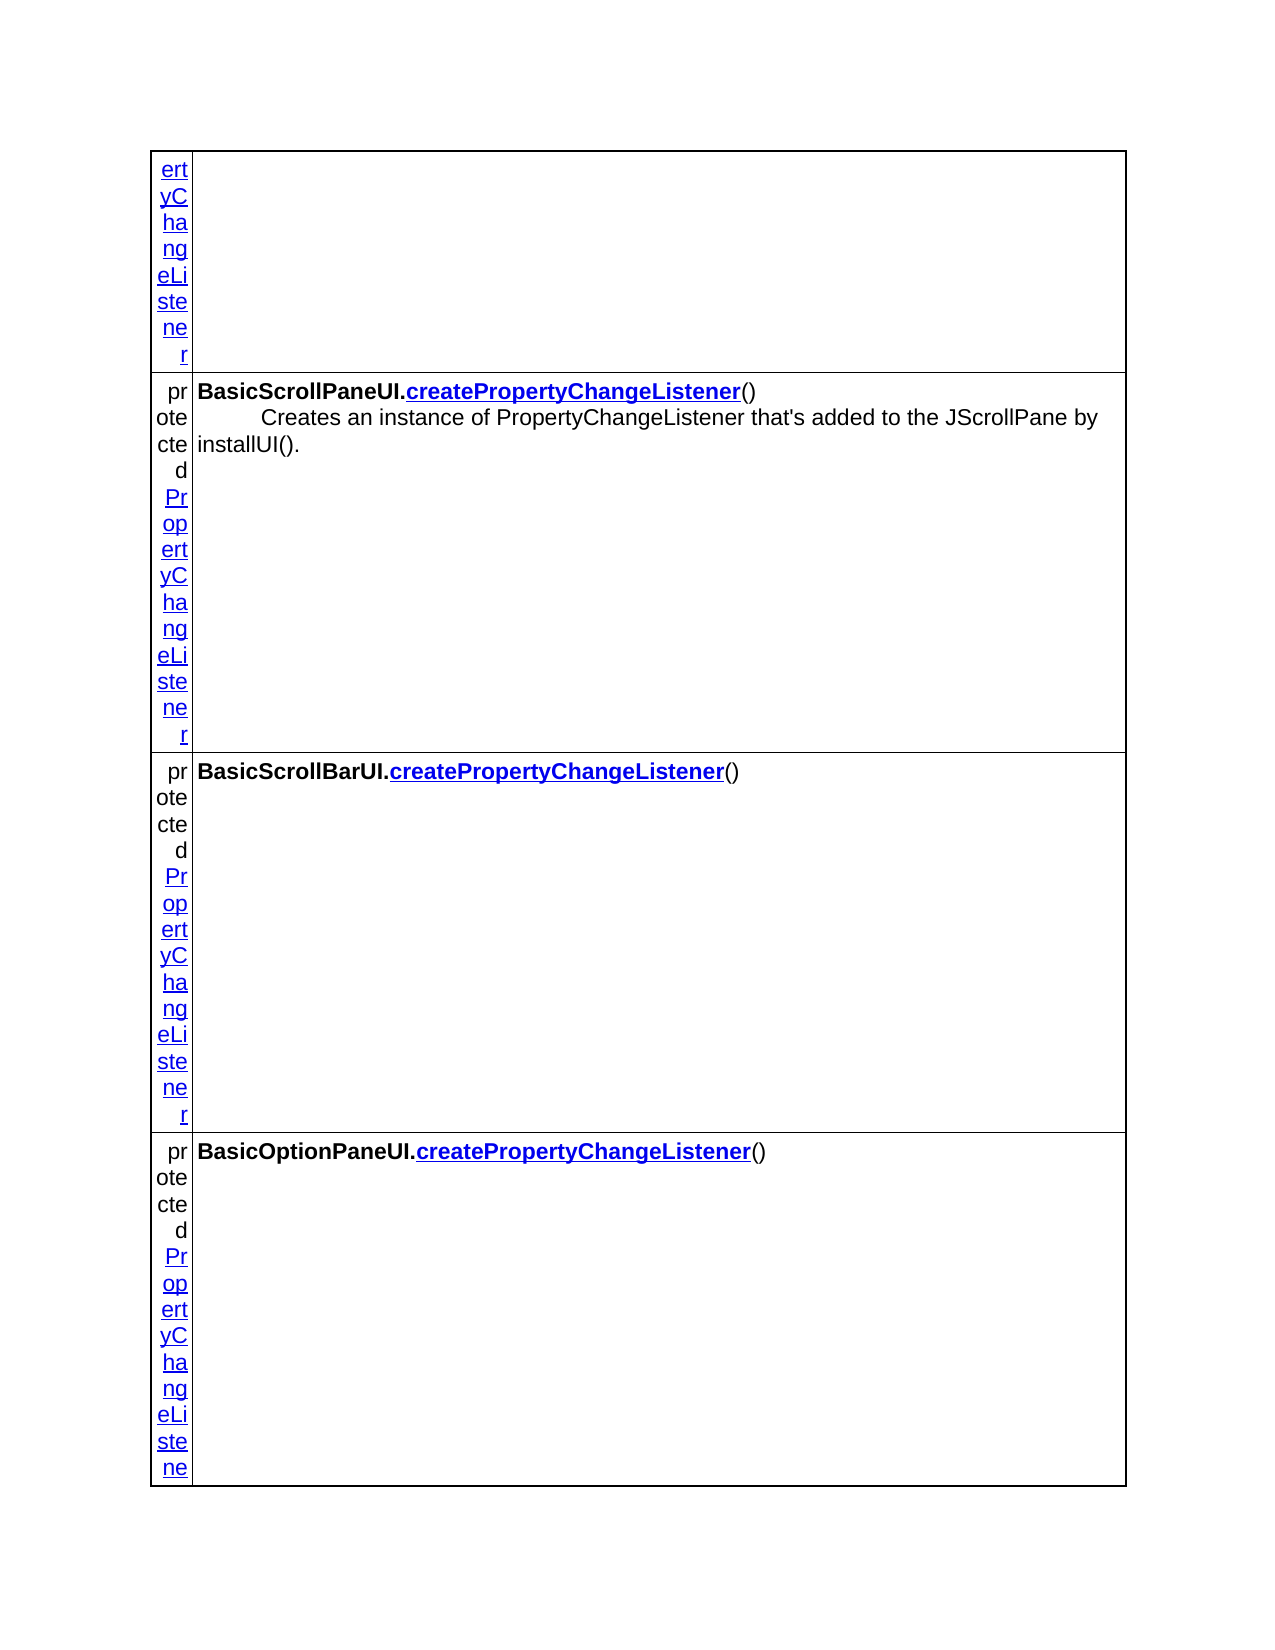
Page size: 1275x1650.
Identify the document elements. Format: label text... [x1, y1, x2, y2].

table_cell BasicScrollBarUI.createPropertyChangeListener() [193, 753, 1125, 1132]
table_cell BasicScrollPaneUI.createPropertyChangeListener() Creates an instance of PropertyChangeListener that's added to the JScrollPane by installUI(). [193, 373, 1125, 752]
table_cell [152, 152, 192, 372]
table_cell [193, 1133, 1125, 1485]
table_cell protected PropertyChangeListener [152, 753, 192, 1132]
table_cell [193, 152, 1125, 372]
table_cell protected PropertyChangeListener [152, 373, 192, 752]
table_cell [152, 1133, 192, 1485]
